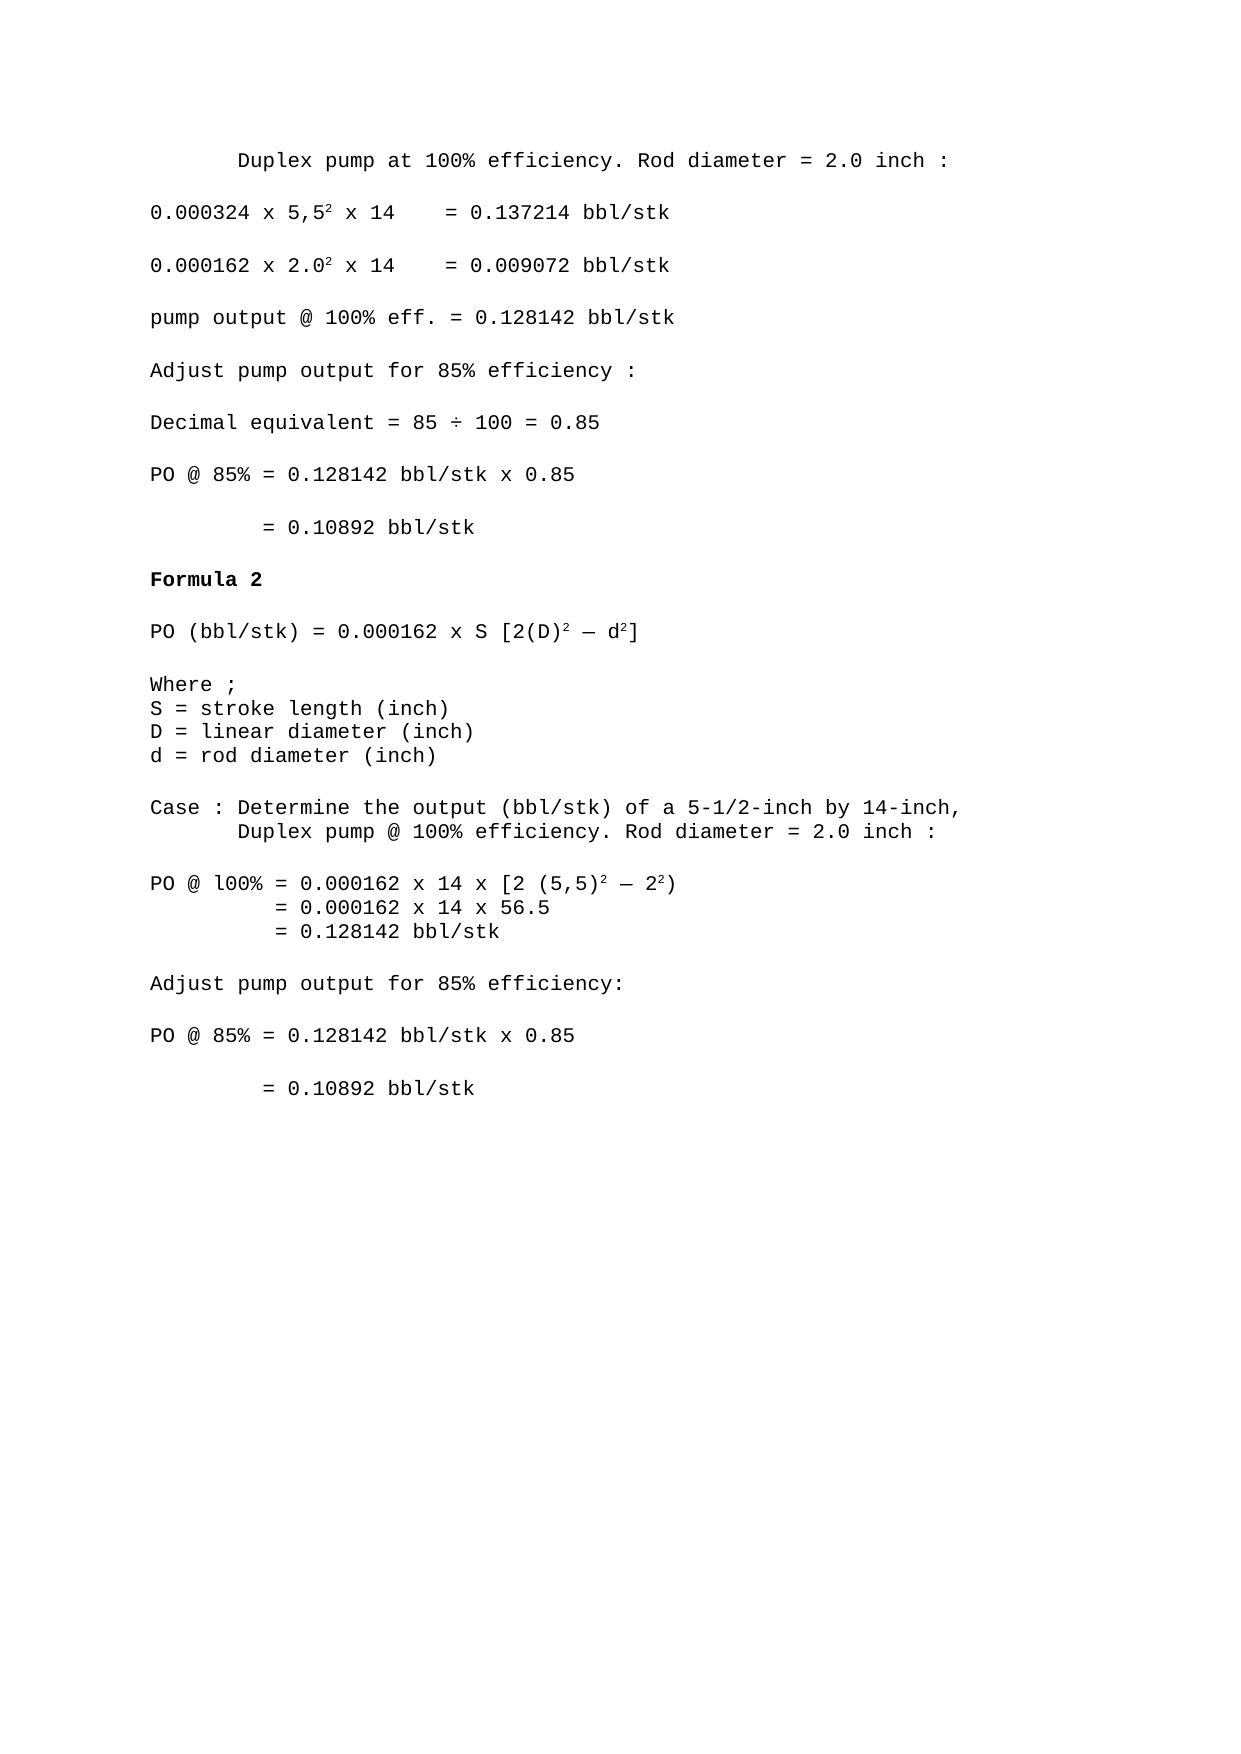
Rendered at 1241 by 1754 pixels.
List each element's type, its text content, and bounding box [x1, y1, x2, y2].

text PO @ 85% = 0.128142 bbl/stk x 0.85 [150, 1025, 1090, 1078]
text Decimal equivalent = 85 ÷ 100 = 0.85 [150, 412, 1090, 464]
text Adjust pump output for 85% efficiency : [150, 359, 1090, 412]
text Where ; [150, 674, 1090, 698]
text pump output @ 100% eff. = 0.128142 bbl/stk [150, 307, 1090, 359]
text Case : Determine the output (bbl/stk) of a 5-1/2-inch by 14-inch, [150, 797, 1090, 821]
text = 0.10892 bbl/stk [150, 517, 1090, 569]
text S = stroke length (inch) D = linear diameter (inch) d = rod diameter (inch) [150, 698, 1090, 797]
text PO @ 85% = 0.128142 bbl/stk x 0.85 [150, 464, 1090, 517]
text PO (bbl/stk) = 0.000162 x S [2(D)2 — d2] [150, 622, 1090, 674]
text Formula 2 [150, 569, 1090, 622]
text = 0.10892 bbl/stk [150, 1078, 1090, 1101]
text 0.000162 x 2.02 x 14 = 0.009072 bbl/stk [150, 255, 1090, 307]
text PO @ l00% = 0.000162 x 14 x [2 (5,5)2 — 22) = 0.000162 x 14 x 56.5 = 0.128142 bbl/stk [150, 873, 1090, 973]
text Adjust pump output for 85% efficiency: [150, 973, 1090, 1025]
text 0.000324 x 5,52 x 14 = 0.137214 bbl/stk [150, 202, 1090, 255]
text Duplex pump @ 100% efficiency. Rod diameter = 2.0 inch : [150, 821, 1090, 873]
text Duplex pump at 100% efficiency. Rod diameter = 2.0 inch : [150, 150, 1090, 202]
